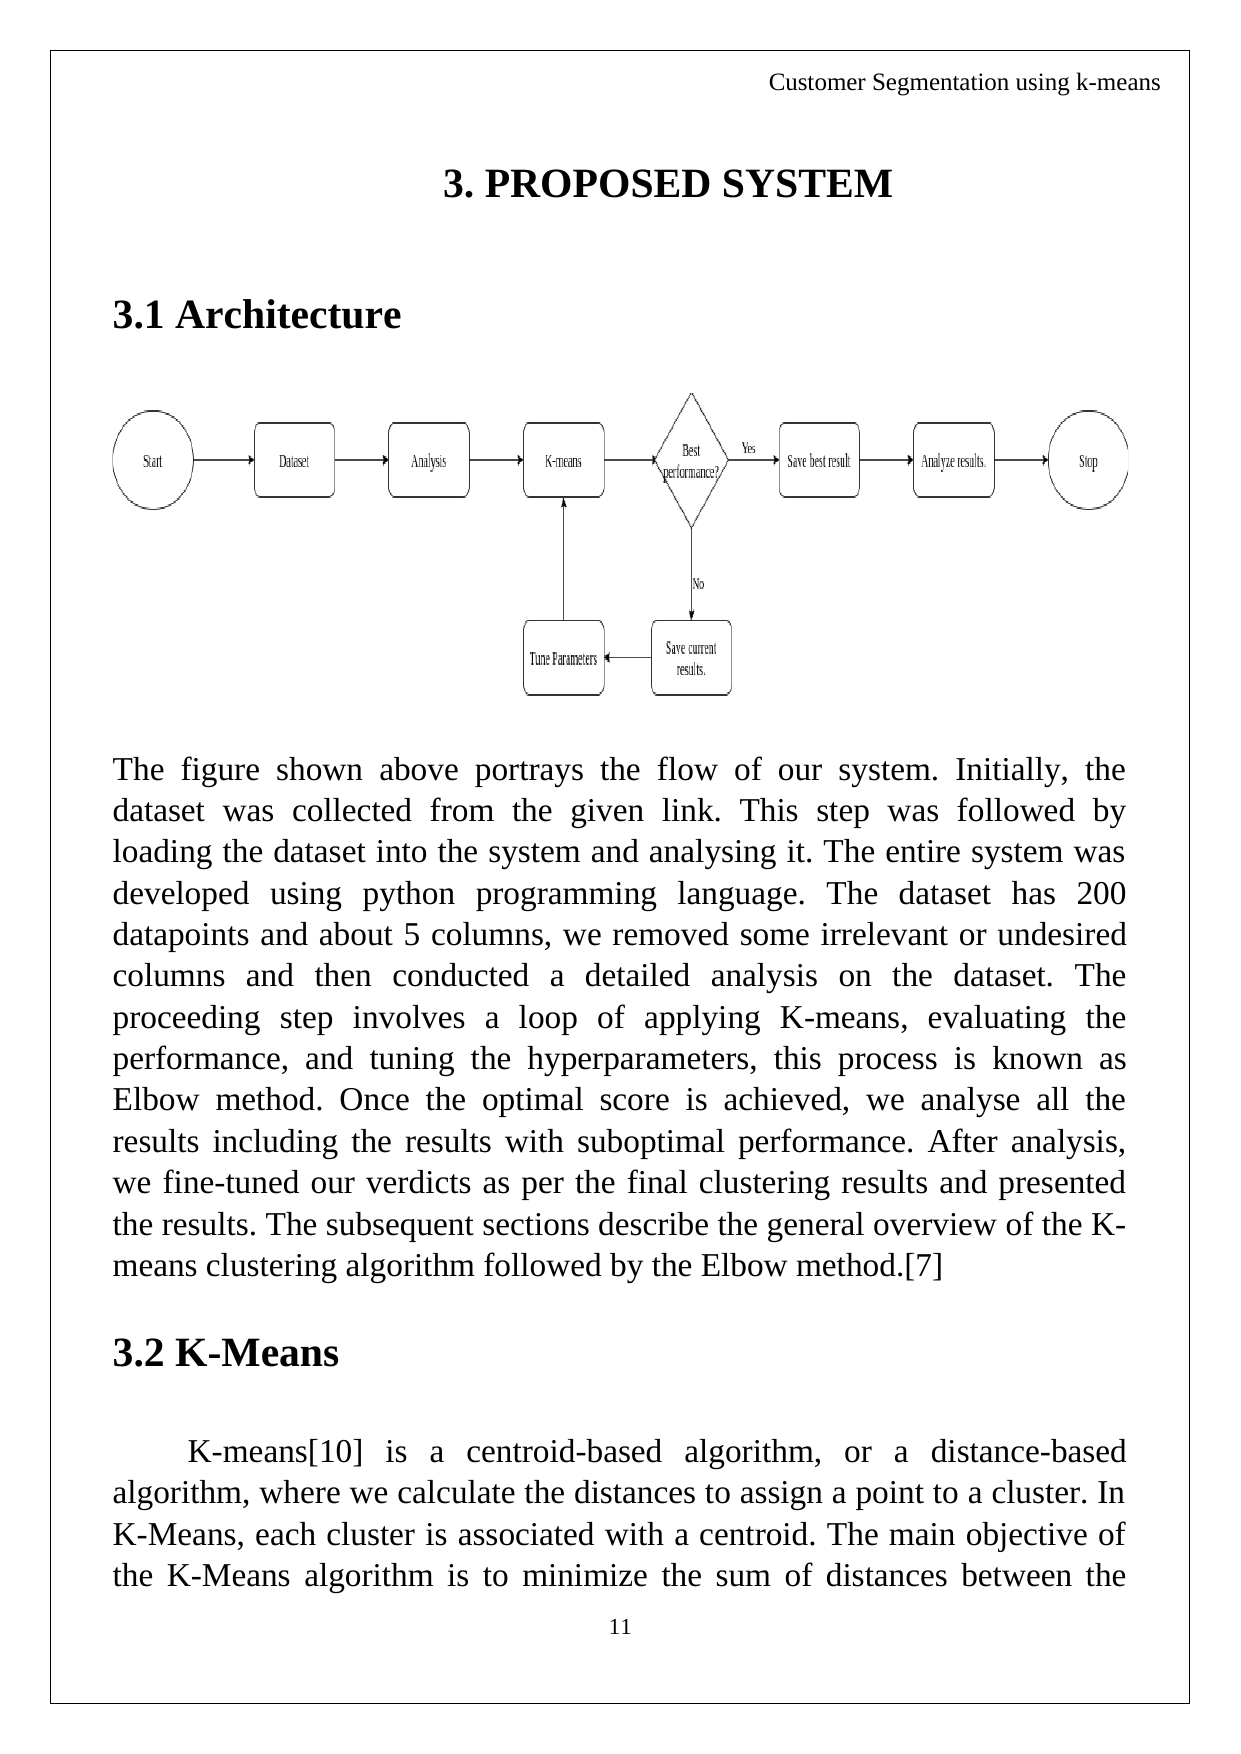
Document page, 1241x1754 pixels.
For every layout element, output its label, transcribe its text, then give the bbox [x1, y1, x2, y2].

picture [112, 393, 1129, 696]
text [112, 1431, 1128, 1593]
text 3.2 K-Means [112, 1328, 1128, 1376]
text The figure shown above portrays the flow of our system. Initially, the dataset was collected from the given link. This step was followed by loading the dataset into the system and analysing it. The entire system was developed using python programming language. The dataset has 200 datapoints and about 5 columns, we removed some irrelevant or undesired columns and then conducted a detailed analysis on the dataset. The proceeding step involves a loop of applying K-means, evaluating the performance, and tuning the hyperparameters, this process is known as Elbow method. Once the optimal score is achieved, we analyse all the results including the results with suboptimal performance. After analysis, we fine-tuned our verdicts as per the final clustering results and presented the results. The subsequent sections describe the general overview of the K-means clustering algorithm followed by the Elbow method.[7] [112, 749, 1128, 1283]
text 3.1 Architecture [112, 290, 1128, 338]
text 3. PROPOSED SYSTEM [208, 159, 1128, 207]
